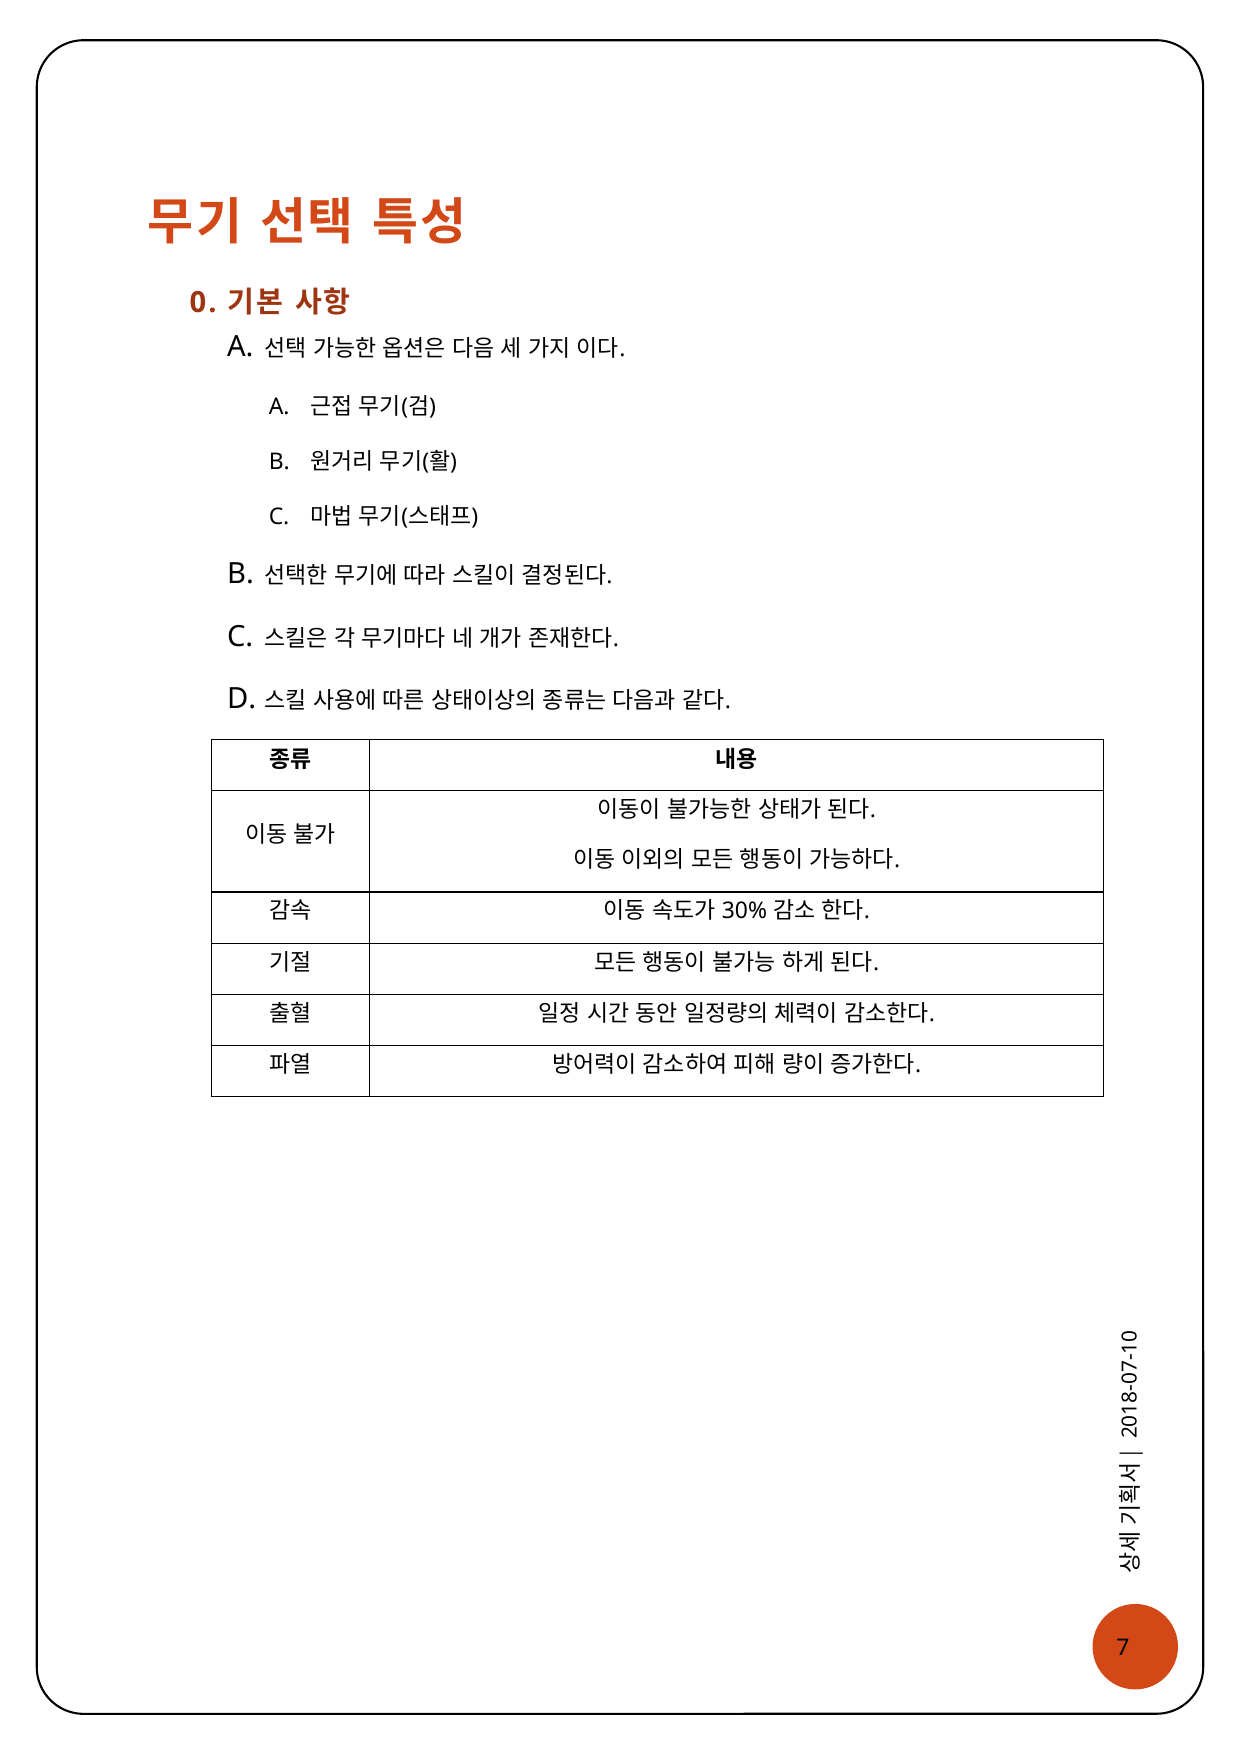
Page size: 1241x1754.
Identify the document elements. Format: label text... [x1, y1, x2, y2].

list 근접 무기(검) [268, 387, 1092, 421]
table_cell 감속 [212, 893, 369, 942]
table_cell 기절 [212, 944, 369, 993]
subtitle 기본 사항 [189, 279, 1092, 321]
table_header 내용 [370, 740, 1103, 790]
list 스킬은 각 무기마다 네 개가 존재한다. [227, 615, 1092, 654]
table_header 종류 [212, 740, 369, 790]
list 선택 가능한 옵션은 다음 세 가지 이다. [227, 325, 1092, 365]
table_cell 이동 불가 [212, 791, 369, 891]
table_cell 파열 [212, 1046, 369, 1096]
subtitle 무기 선택 특성 [148, 181, 1092, 254]
table_cell 이동이 불가능한 상태가 된다. 이동 이외의 모든 행동이 가능하다. [370, 791, 1103, 891]
list 원거리 무기(활) [268, 442, 1092, 476]
list 스킬 사용에 따른 상태이상의 종류는 다음과 같다. [227, 677, 1092, 717]
table_cell 방어력이 감소하여 피해 량이 증가한다. [370, 1046, 1103, 1096]
table_cell 출혈 [212, 995, 369, 1044]
table_cell 일정 시간 동안 일정량의 체력이 감소한다. [370, 995, 1103, 1044]
table_cell 모든 행동이 불가능 하게 된다. [370, 944, 1103, 993]
list 선택한 무기에 따라 스킬이 결정된다. [227, 552, 1092, 592]
table_cell 이동 속도가 30% 감소 한다. [370, 893, 1103, 942]
list 마법 무기(스태프) [268, 497, 1092, 531]
